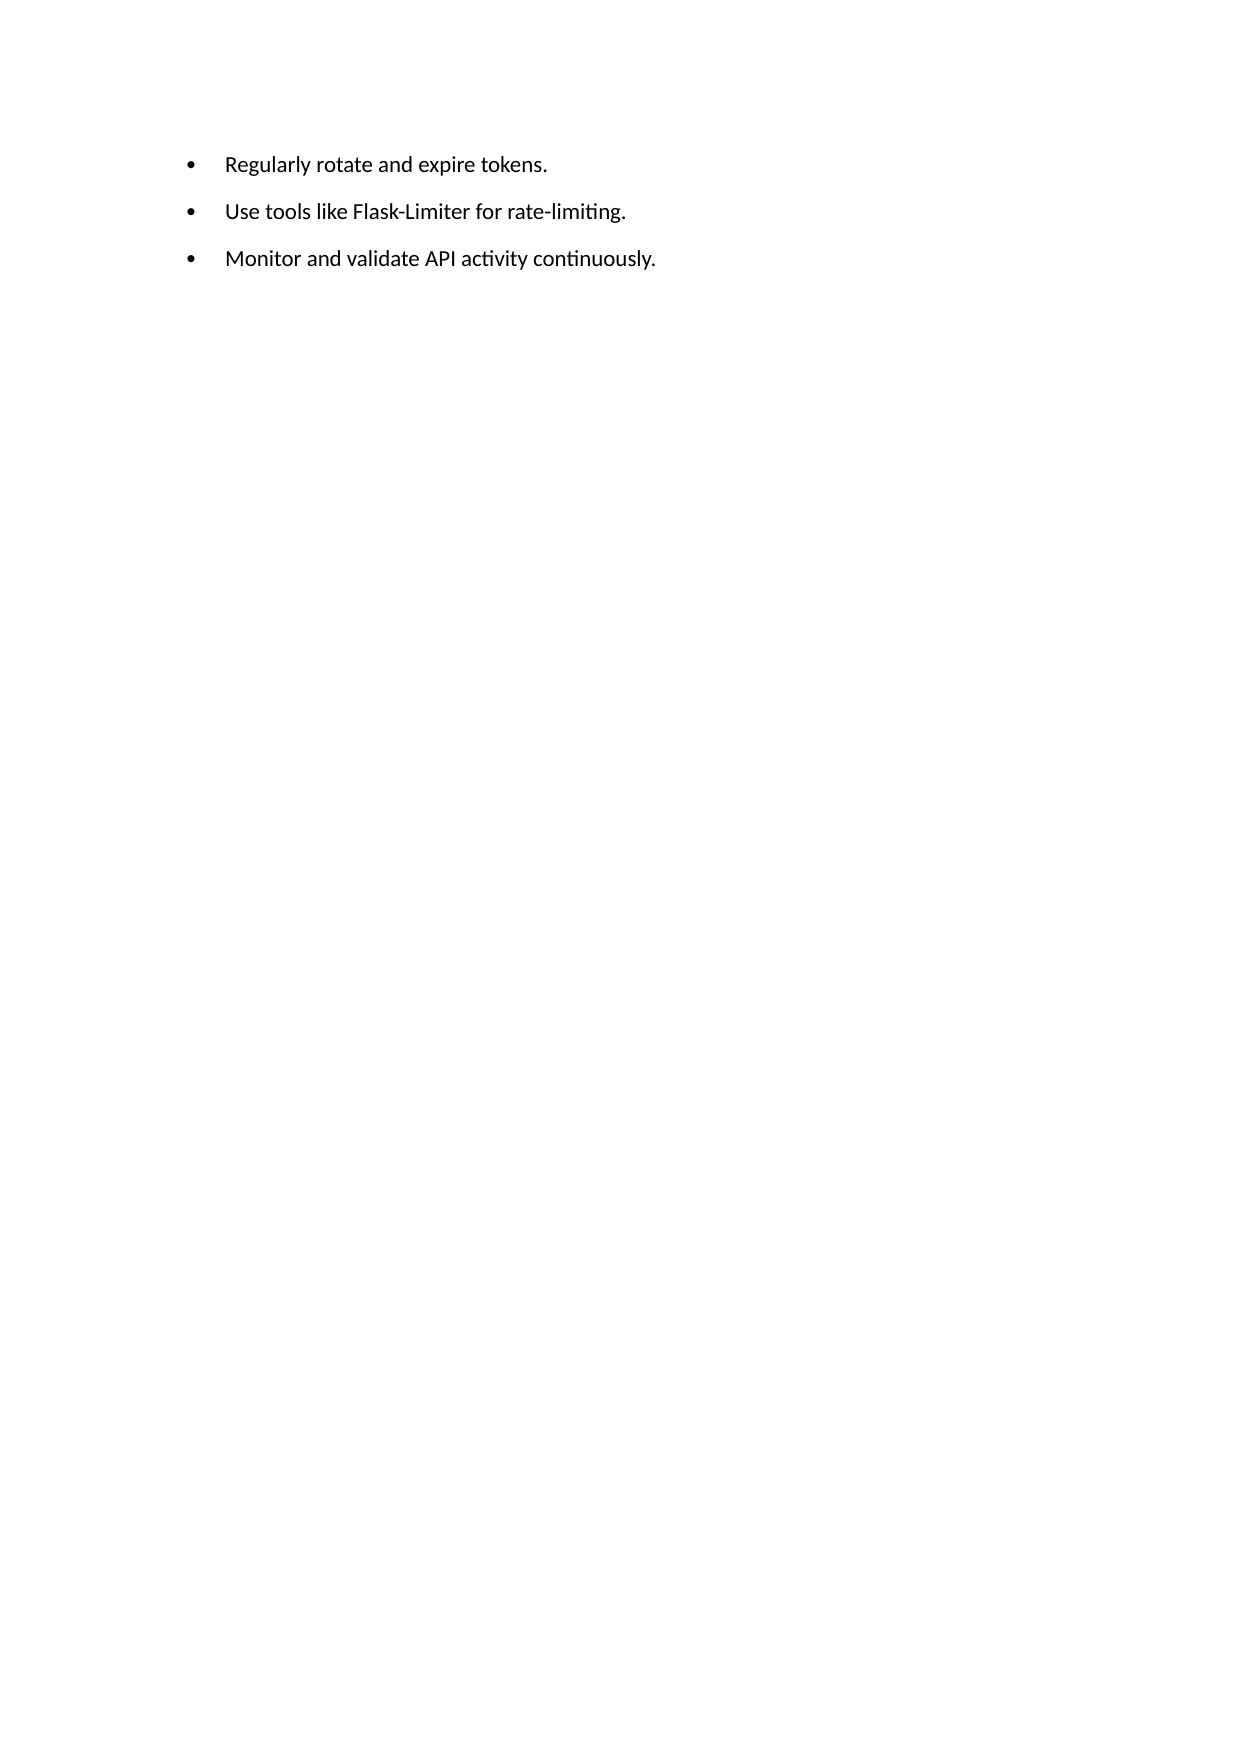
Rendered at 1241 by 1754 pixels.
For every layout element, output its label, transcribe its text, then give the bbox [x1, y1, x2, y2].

list Regularly rotate and expire tokens. [187, 150, 1090, 178]
list Use tools like Flask-Limiter for rate-limiting. [187, 197, 1090, 225]
list Monitor and validate API activity continuously. [187, 244, 1090, 272]
